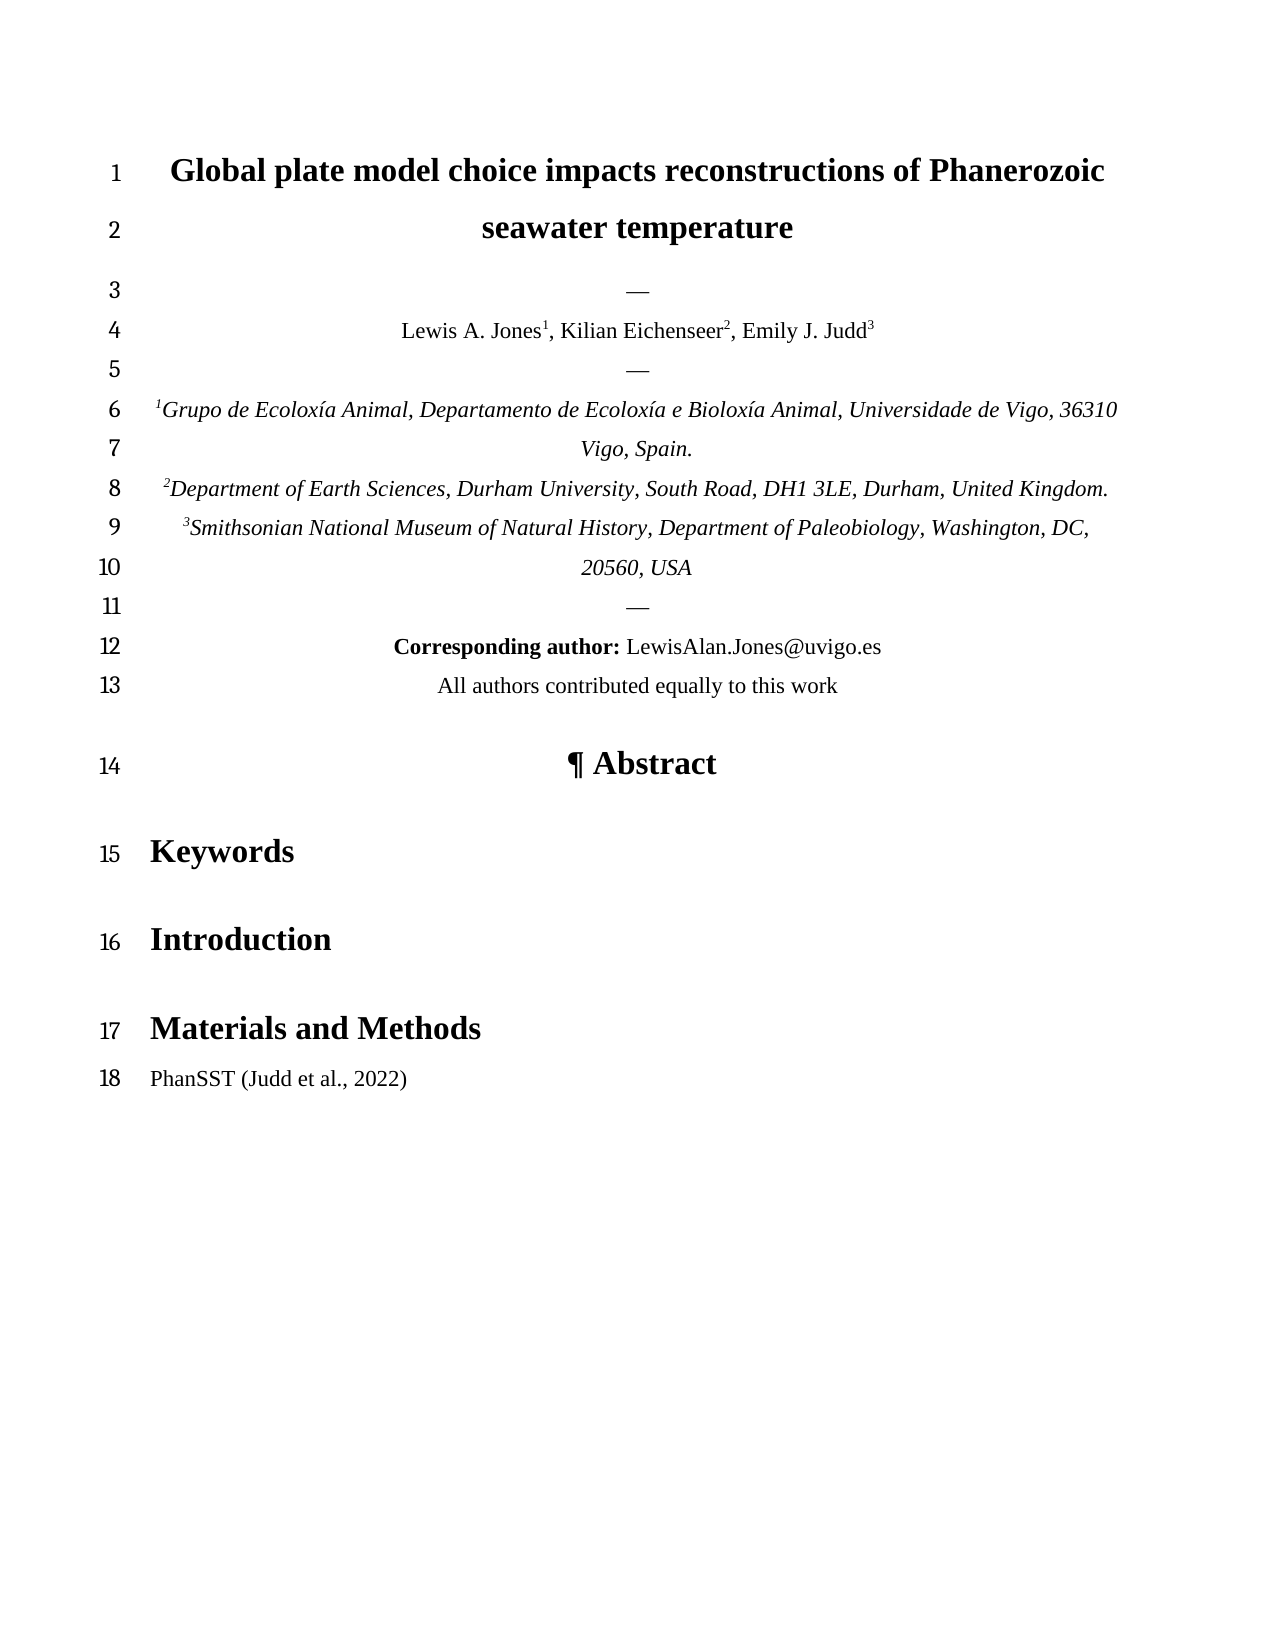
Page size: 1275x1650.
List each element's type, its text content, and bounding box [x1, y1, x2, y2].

subtitle Introduction [150, 920, 1125, 958]
title Global plate model choice impacts reconstructions of Phanerozoic seawater temperature [150, 150, 1125, 246]
subtitle Materials and Methods [150, 1008, 1125, 1046]
text PhanSST (Judd et al., 2022) [150, 1065, 1125, 1091]
text All authors contributed equally to this work [150, 672, 1125, 699]
text 3Smithsonian National Museum of Natural History, Department of Paleobiology, Washington, DC, 20560, USA [150, 514, 1125, 580]
text — [150, 277, 1125, 304]
text Corresponding author: LewisAlan.Jones@uvigo.es [150, 633, 1125, 659]
text — [150, 593, 1125, 620]
text 1Grupo de Ecoloxía Animal, Departamento de Ecoloxía e Bioloxía Animal, Universidade de Vigo, 36310 Vigo, Spain. [150, 396, 1125, 462]
text Lewis A. Jones1, Kilian Eichenseer2, Emily J. Judd3 [150, 317, 1125, 343]
text ¶ Abstract [150, 743, 1125, 781]
subtitle Keywords [150, 831, 1125, 870]
text — [150, 356, 1125, 383]
text 2Department of Earth Sciences, Durham University, South Road, DH1 3LE, Durham, United Kingdom. [150, 475, 1125, 501]
